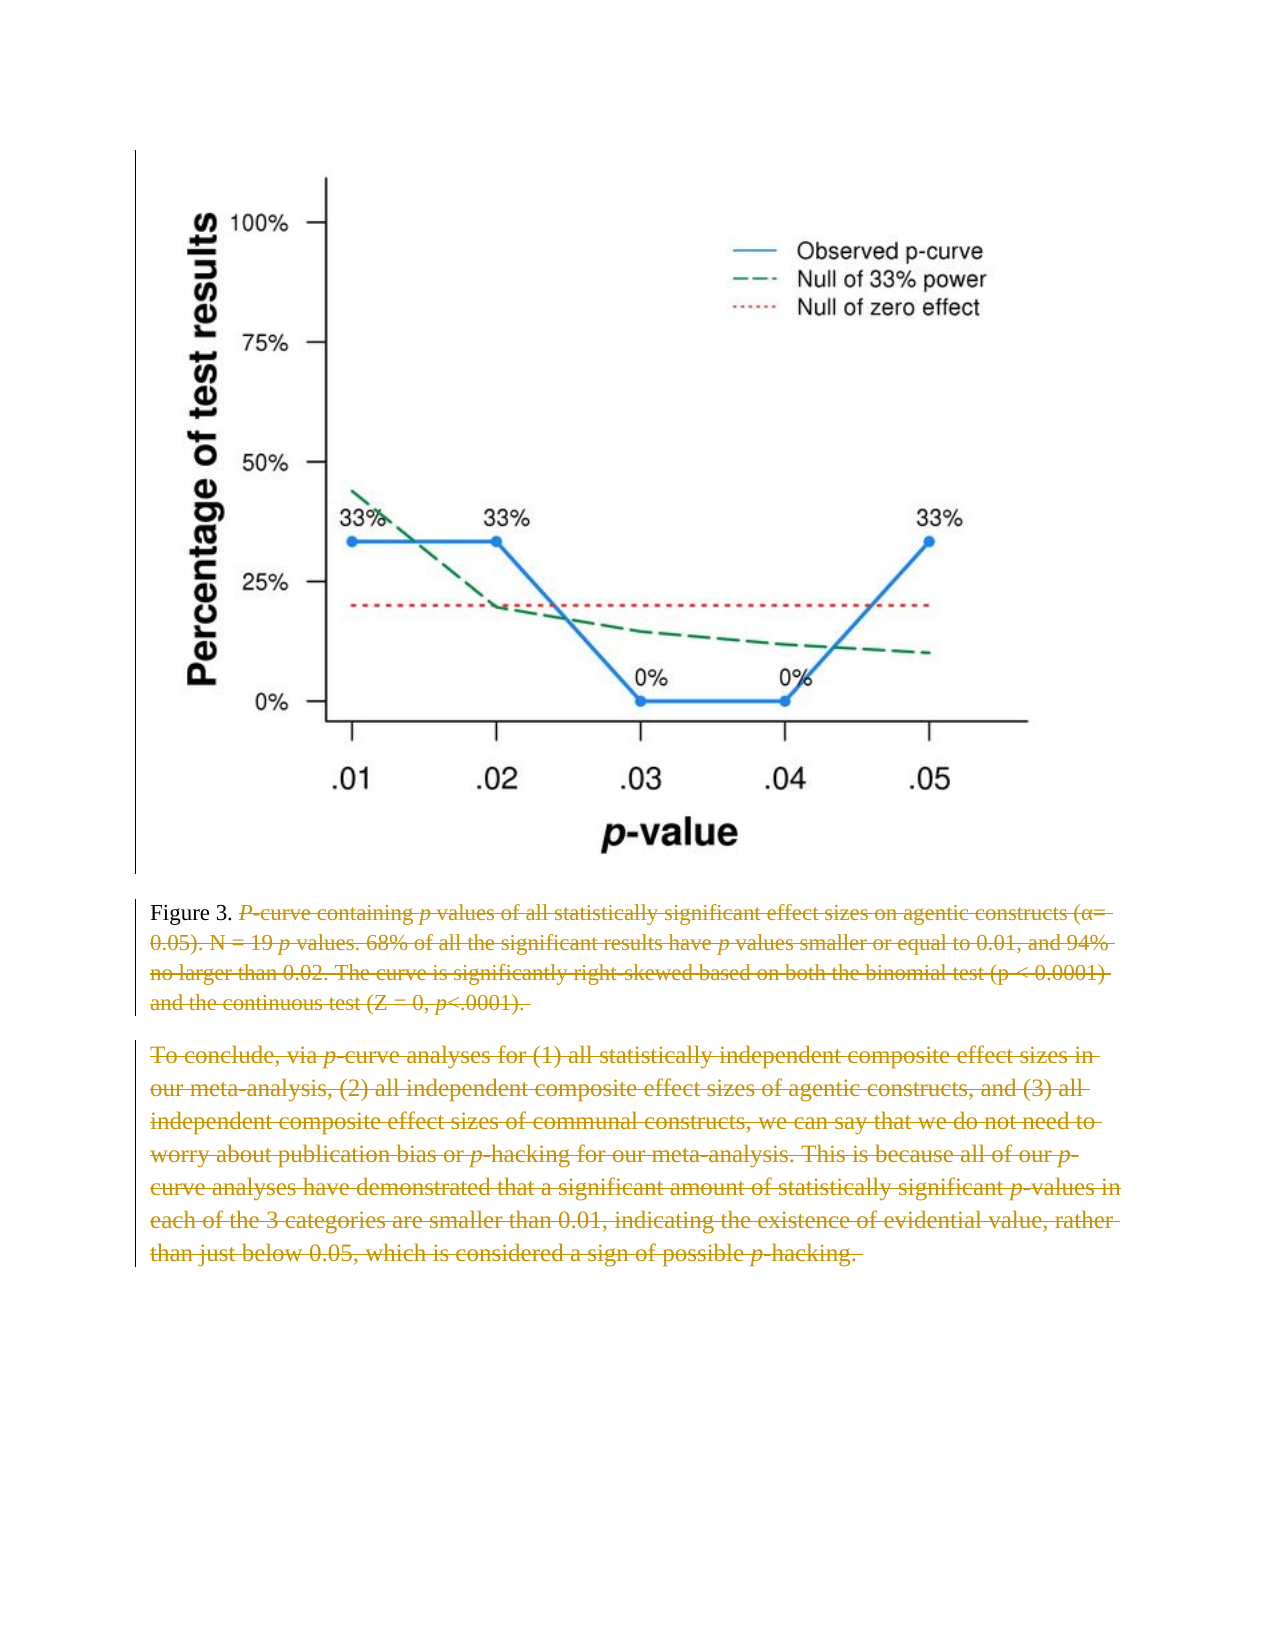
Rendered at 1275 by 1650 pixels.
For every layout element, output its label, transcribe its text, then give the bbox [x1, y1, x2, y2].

picture [150, 149, 1125, 874]
text Figure 3. [150, 898, 1125, 1016]
